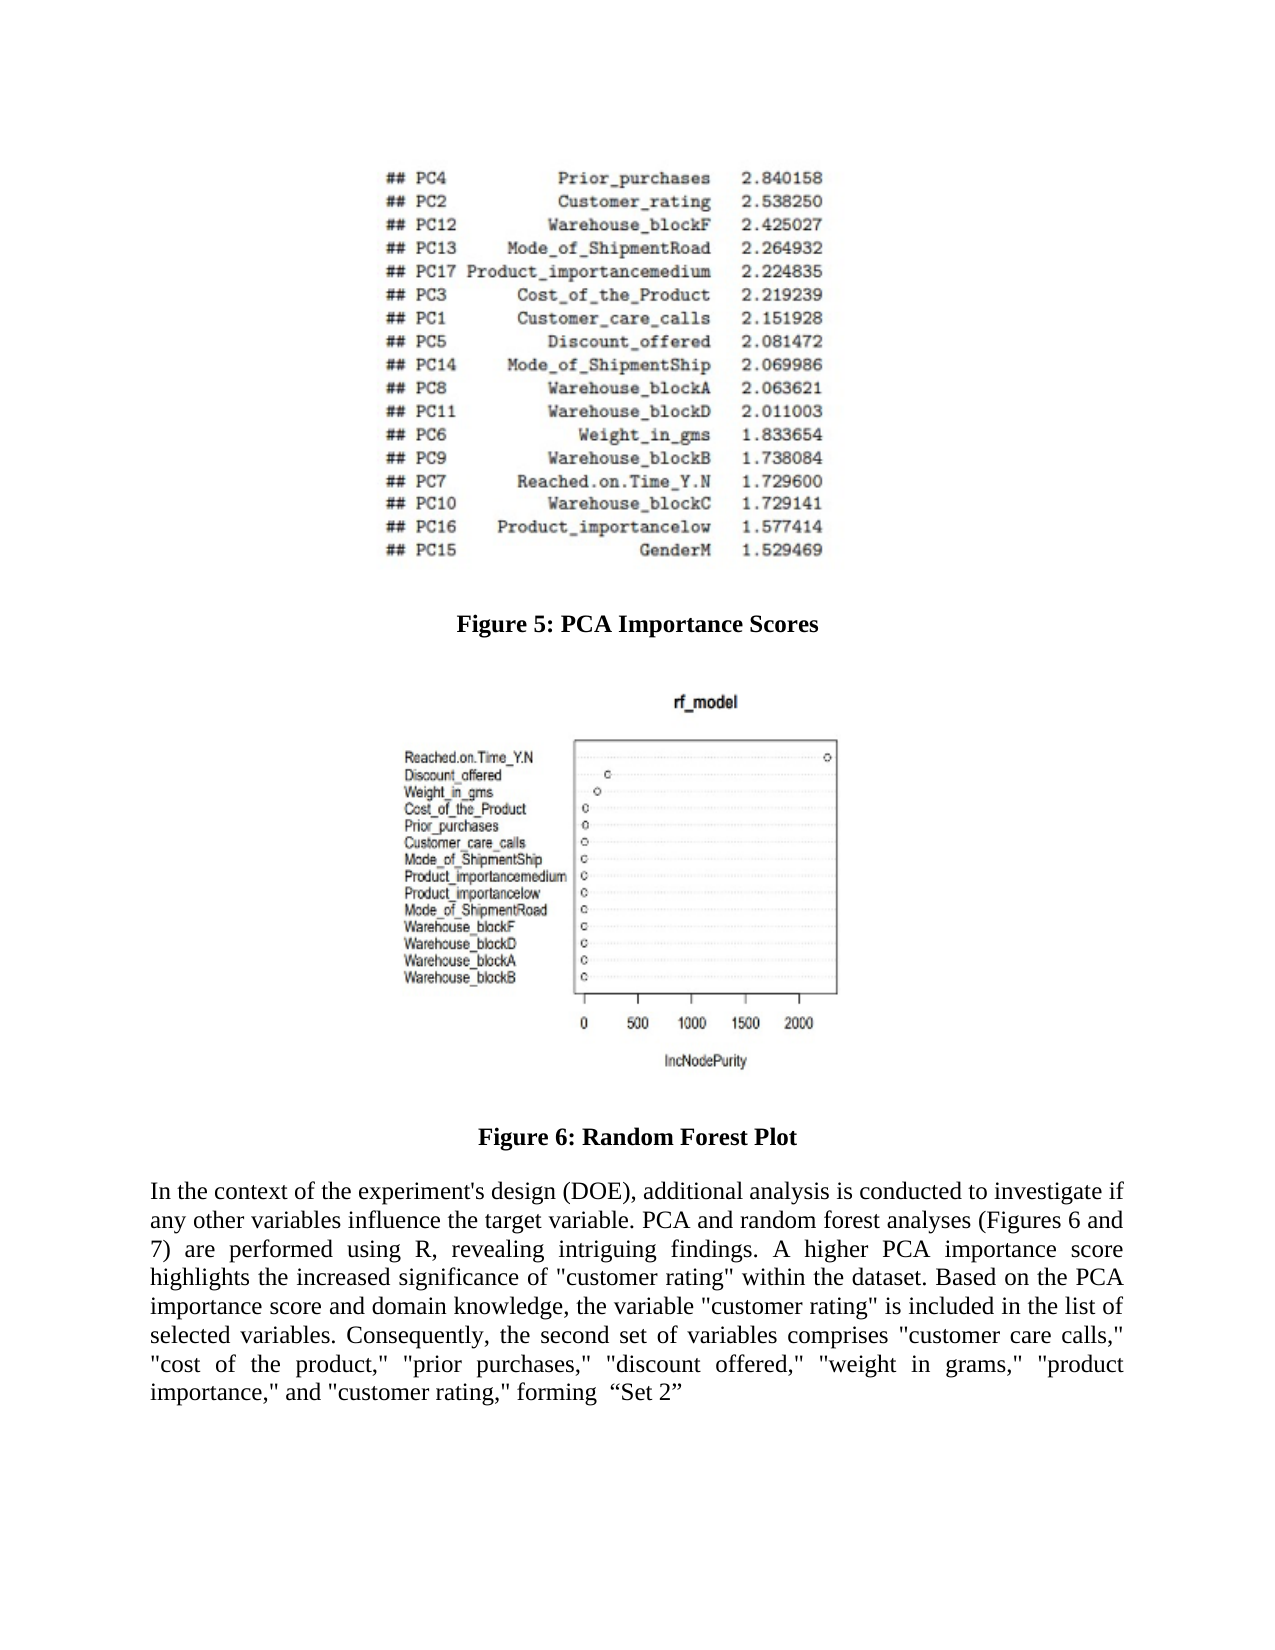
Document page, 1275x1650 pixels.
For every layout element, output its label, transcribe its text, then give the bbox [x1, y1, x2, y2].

picture [354, 150, 921, 585]
picture [362, 663, 913, 1098]
text In the context of the experiment's design (DOE), additional analysis is conducted to investigate if any other variables influence the target variable. PCA and random forest analyses (Figures 6 and 7) are performed using R, revealing intriguing findings. A higher PCA importance score highlights the increased significance of "customer rating" within the dataset. Based on the PCA importance score and domain knowledge, the variable "customer rating" is included in the list of selected variables. Consequently, the second set of variables comprises "customer care calls," "cost of the product," "prior purchases," "discount offered," "weight in grams," "product importance," and "customer rating," forming “Set 2” [150, 1176, 1125, 1406]
text Figure 6: Random Forest Plot [150, 1122, 1125, 1151]
text Figure 5: PCA Importance Scores [150, 609, 1125, 638]
